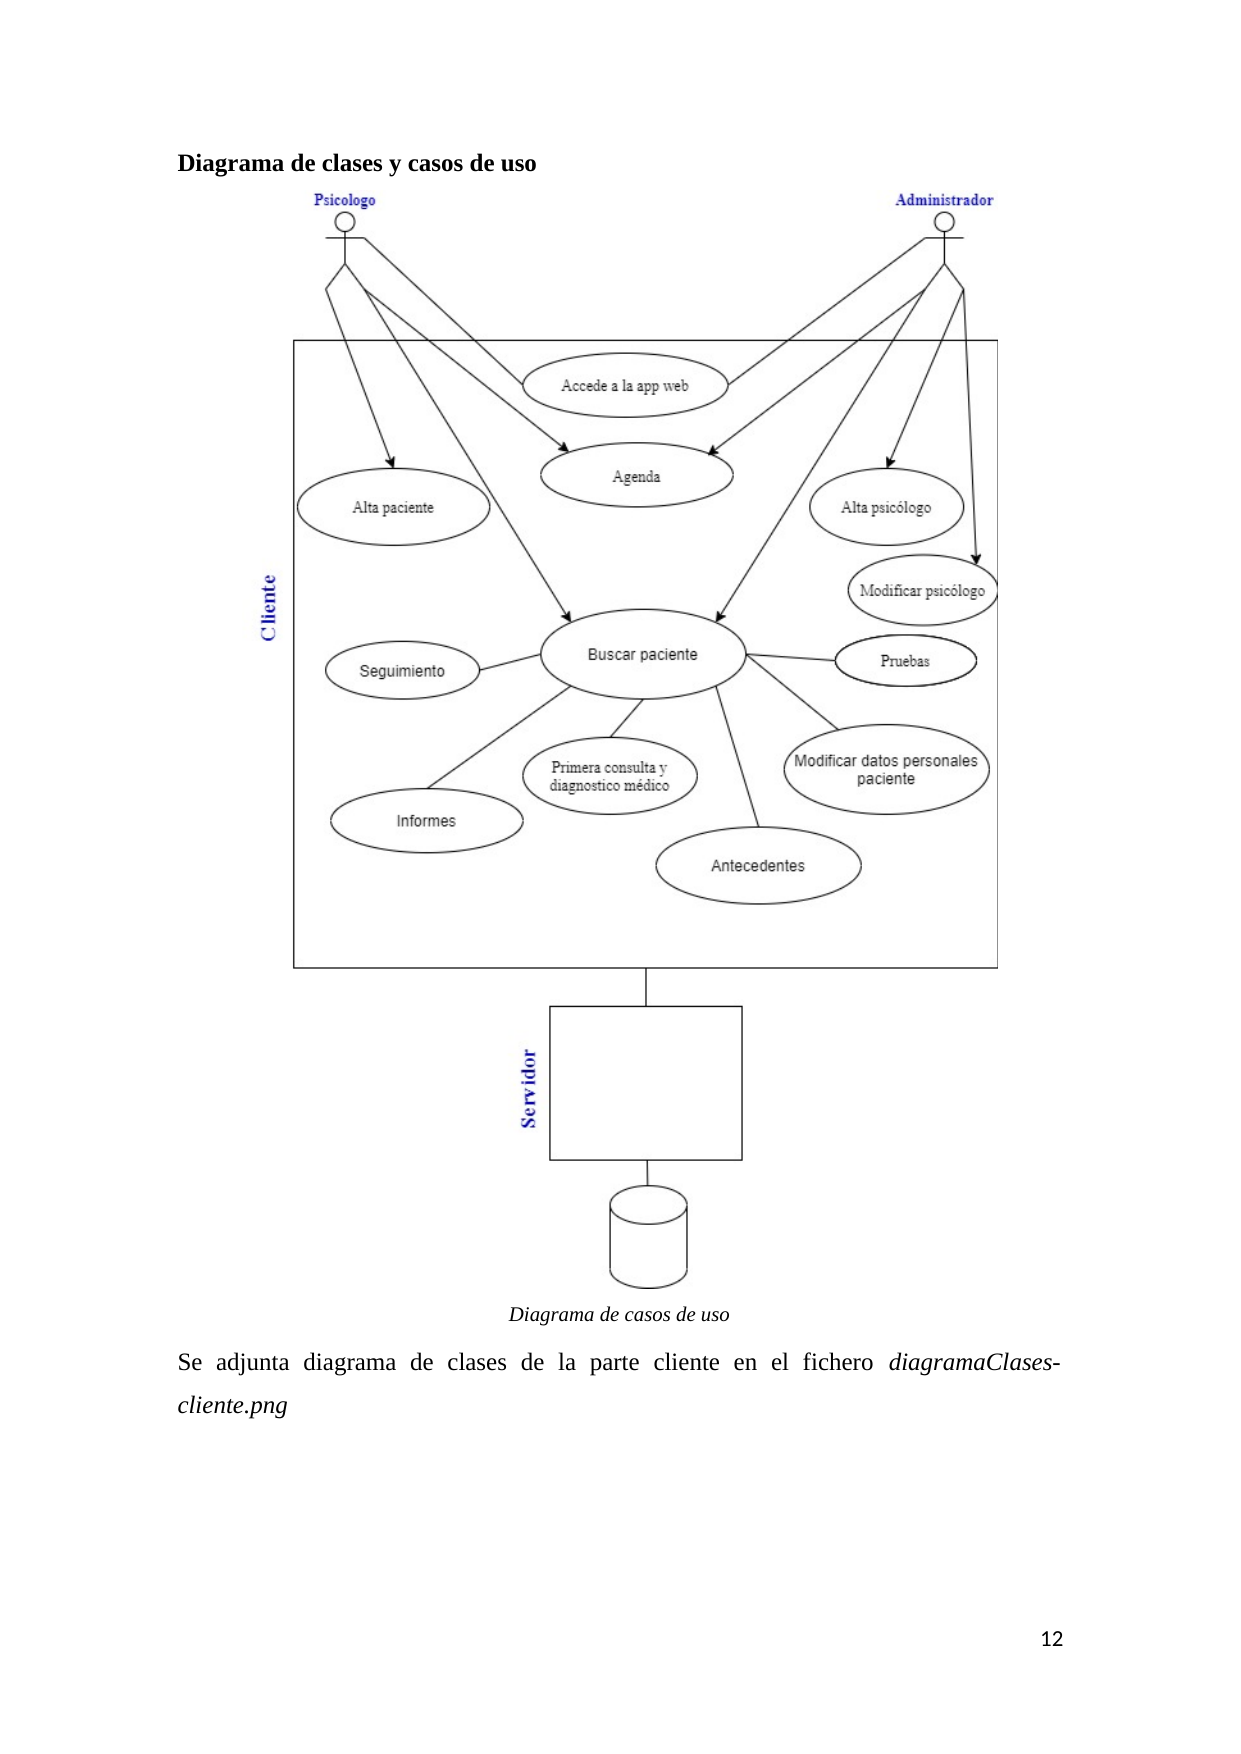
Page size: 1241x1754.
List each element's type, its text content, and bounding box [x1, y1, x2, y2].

picture [242, 190, 998, 1289]
text Diagrama de casos de uso [177, 1302, 1063, 1326]
text Se adjunta diagrama de clases de la parte cliente en el fichero diagramaClases-cliente.png [177, 1347, 1063, 1419]
subtitle Diagrama de clases y casos de uso [177, 148, 1063, 176]
